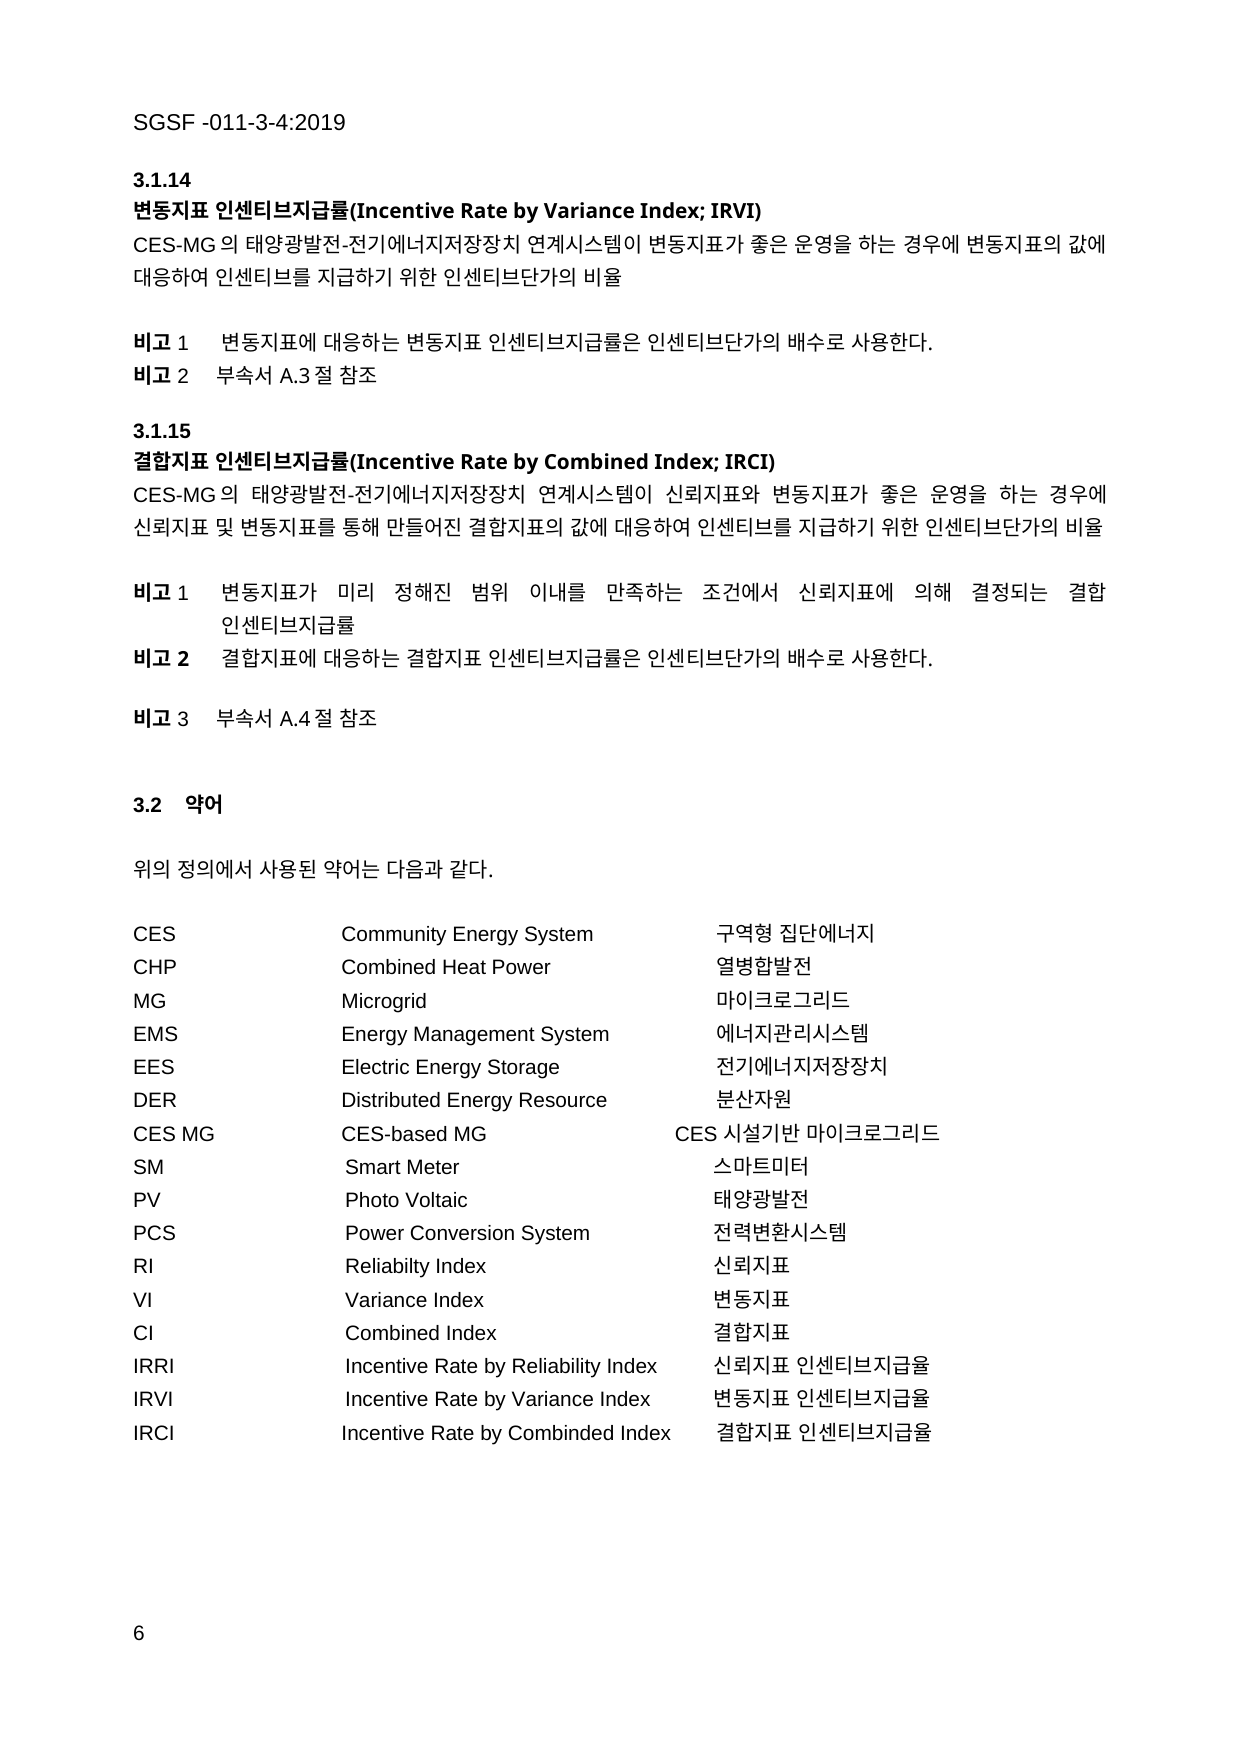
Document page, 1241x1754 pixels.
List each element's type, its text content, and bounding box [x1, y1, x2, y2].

subtitle 약어 [133, 788, 1107, 818]
text CES Community Energy System 구역형 집단에너지 [133, 917, 1107, 948]
text DER Distributed Energy Resource 분산자원 [133, 1083, 1107, 1114]
text 위의 정의에서 사용된 약어는 다음과 같다. [133, 853, 1107, 883]
text EES Electric Energy Storage 전기에너지저장 [133, 1050, 1107, 1081]
text CES MG based CES 시설기반 마이크로그리드 [133, 1117, 1107, 1147]
text EMS Energy Management System 에너지관리시스템 [133, 1017, 1107, 1047]
text MG Microgrid 마이크로그리드 [133, 984, 1107, 1014]
text CHP Combined Heat Power 열병합발전 [133, 951, 1107, 981]
